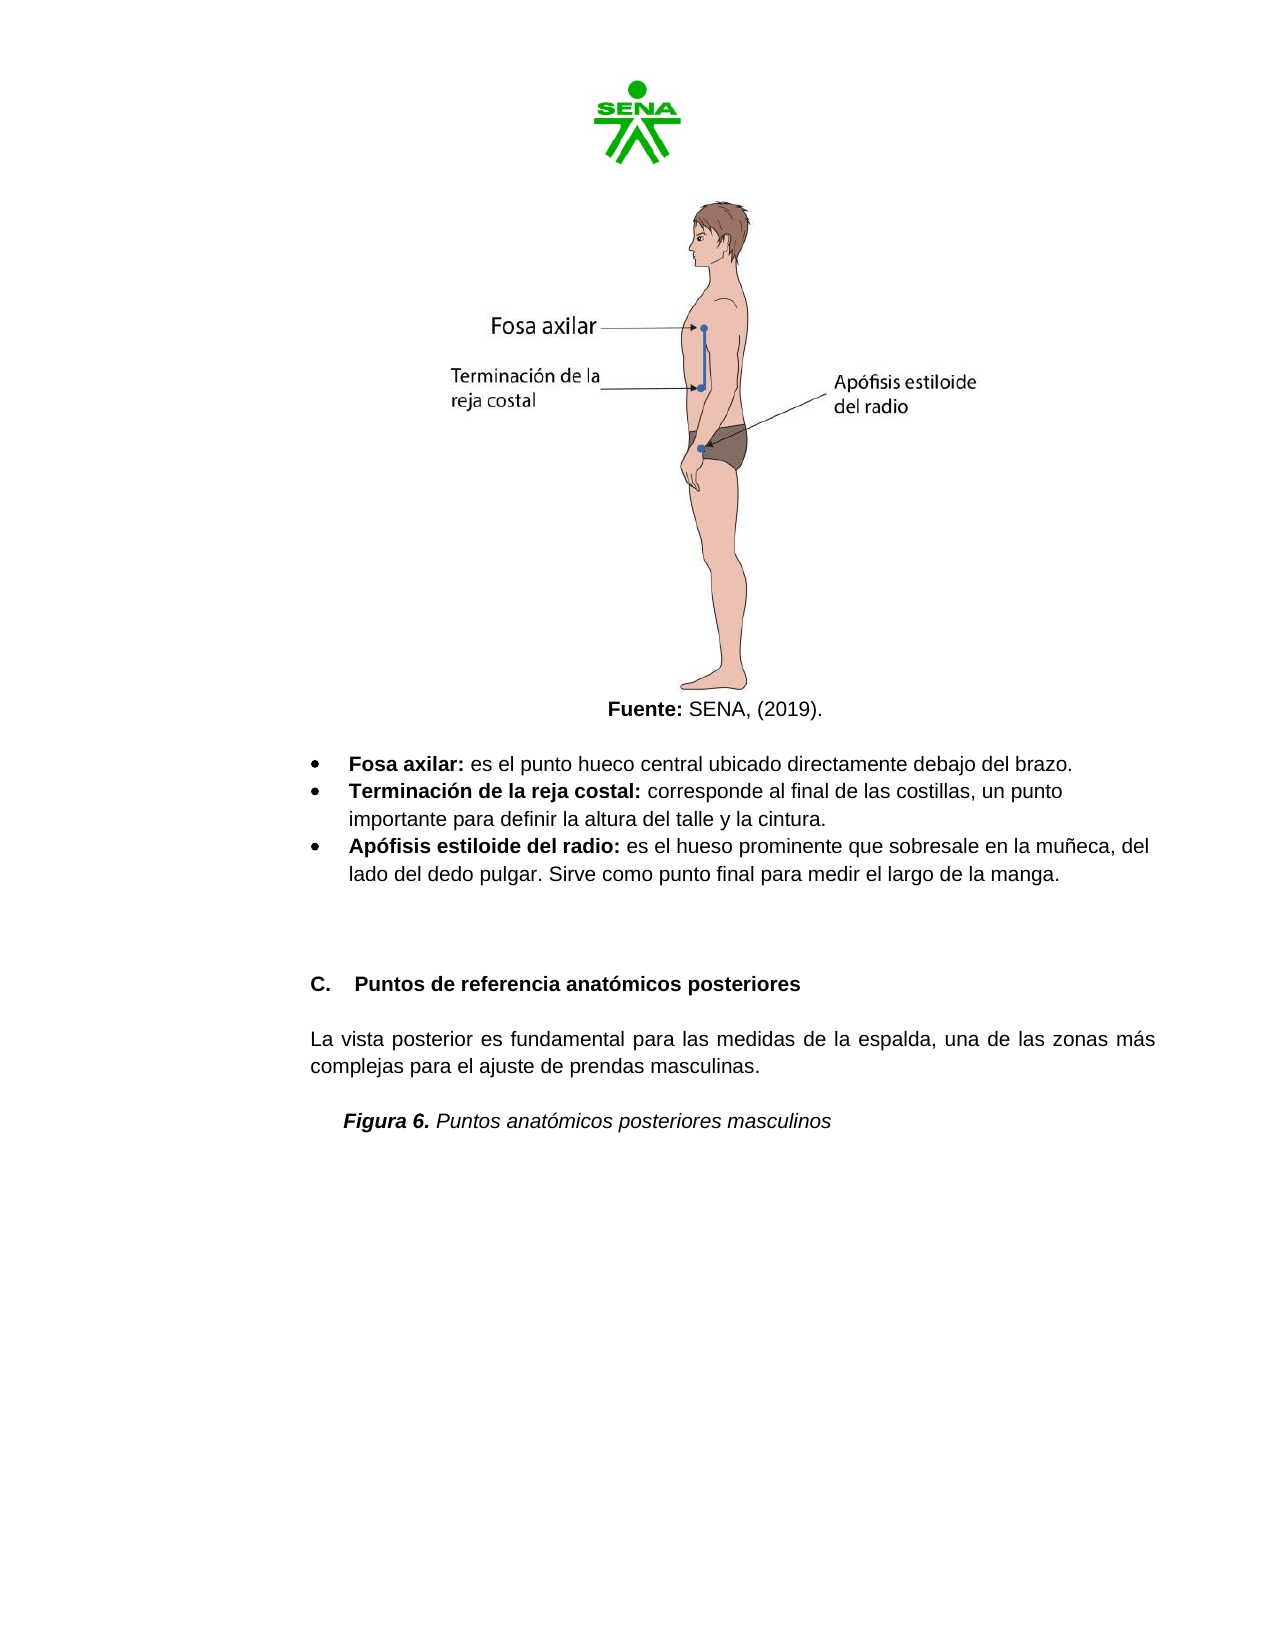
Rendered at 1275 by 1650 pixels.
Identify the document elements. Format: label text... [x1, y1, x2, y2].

list Terminación de la reja costal: corresponde al final de las costillas, un punto importante para definir la altura del talle y la cintura. [311, 779, 1157, 831]
text Figura 6. Puntos anatómicos posteriores masculinos [343, 1109, 1157, 1133]
list Fuente: SENA, (2019). [274, 697, 1157, 721]
list Fosa axilar: es el punto hueco central ubicado directamente debajo del brazo. [311, 752, 1157, 776]
picture [450, 197, 981, 693]
picture [588, 75, 687, 172]
text La vista posterior es fundamental para las medidas de la espalda, una de las zonas más complejas para el ajuste de prendas masculinas. [310, 1027, 1157, 1078]
list Puntos de referencia anatómicos posteriores [310, 972, 1157, 996]
list Apófisis estiloide del radio: es el hueso prominente que sobresale en la muñeca, del lado del dedo pulgar. Sirve como punto final para medir el largo de la manga. [311, 834, 1157, 886]
